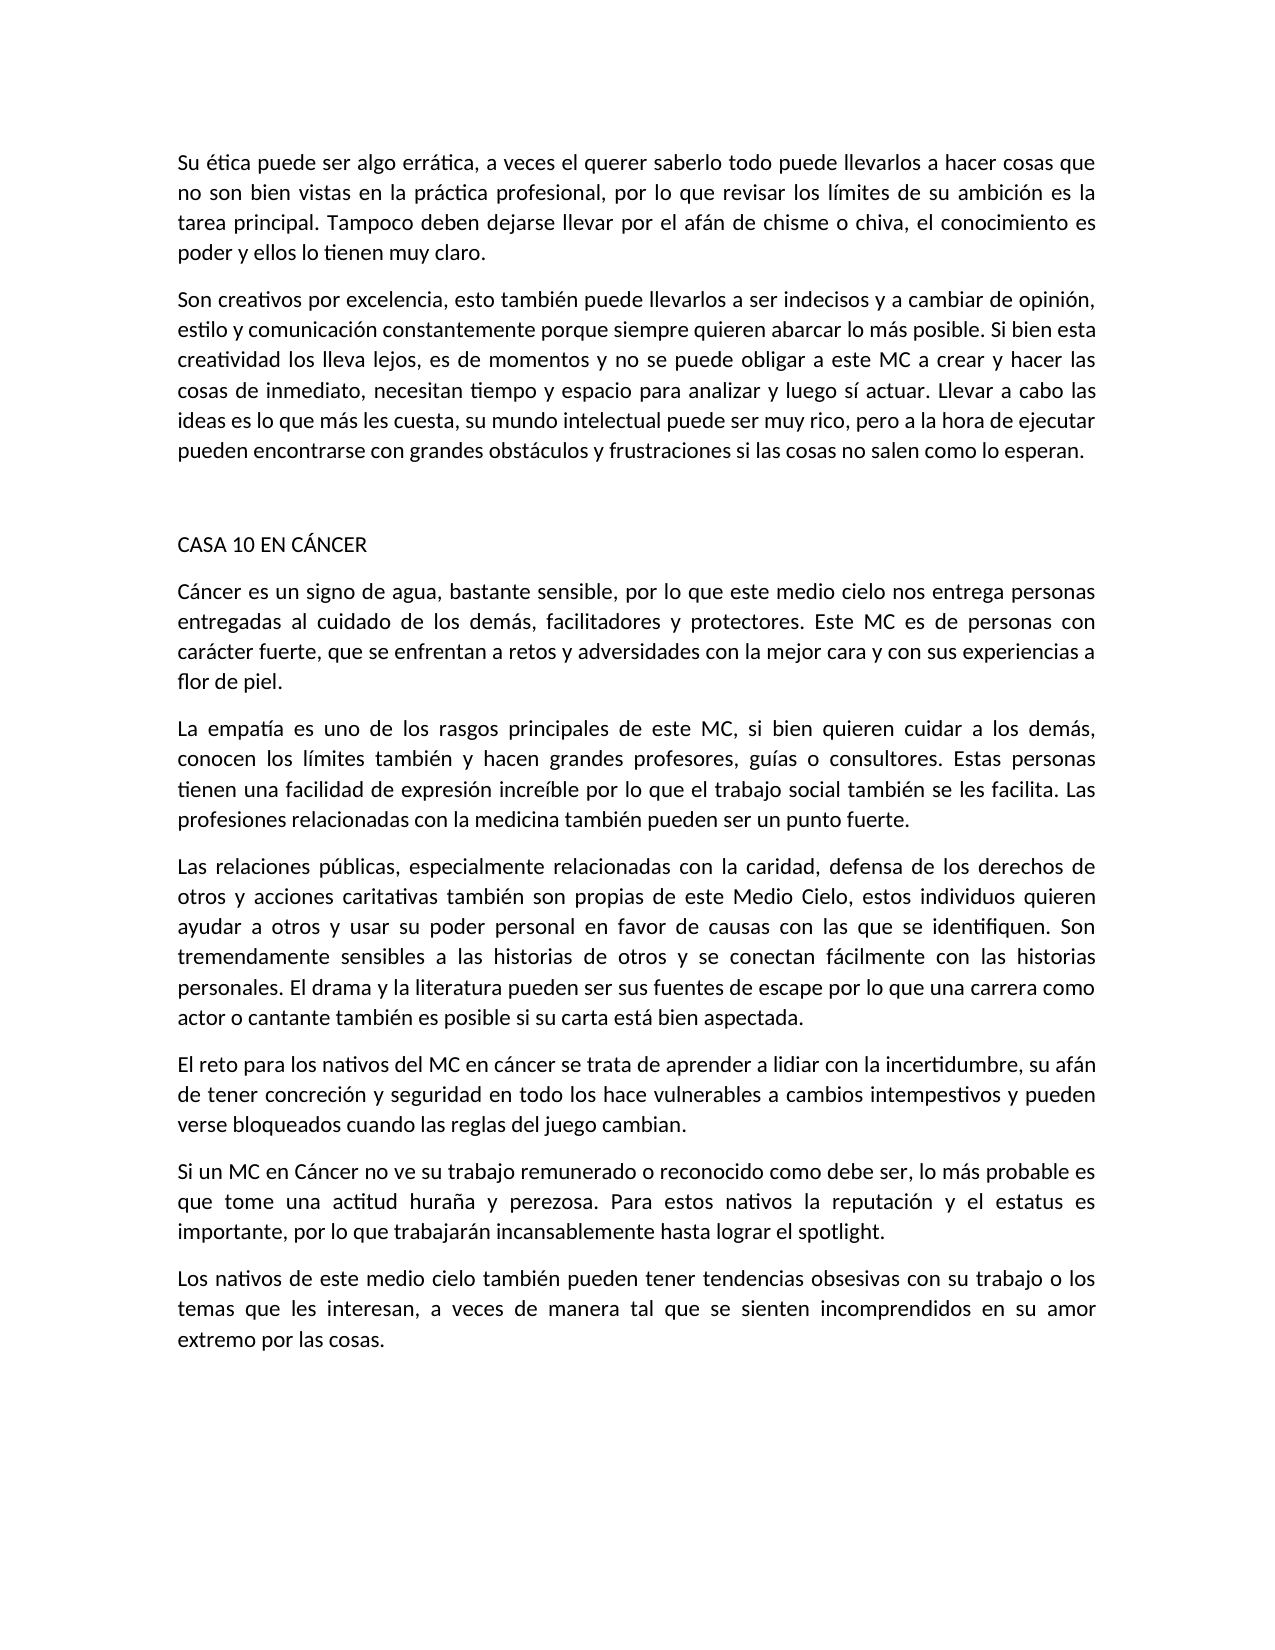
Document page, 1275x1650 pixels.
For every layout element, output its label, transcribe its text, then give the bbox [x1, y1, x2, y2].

text Cáncer es un signo de agua, bastante sensible, por lo que este medio cielo nos entrega personas entregadas al cuidado de los demás, facilitadores y protectores. Este MC es de personas con carácter fuerte, que se enfrentan a retos y adversidades con la mejor cara y con sus experiencias a flor de piel. [177, 577, 1098, 695]
text Si un MC en Cáncer no ve su trabajo remunerado o reconocido como debe ser, lo más probable es que tome una actitud huraña y perezosa. Para estos nativos la reputación y el estatus es importante, por lo que trabajarán incansablemente hasta lograr el spotlight. [177, 1157, 1098, 1245]
text Los nativos de este medio cielo también pueden tener tendencias obsesivas con su trabajo o los temas que les interesan, a veces de manera tal que se sienten incomprendidos en su amor extremo por las cosas. [177, 1264, 1098, 1353]
text Su ética puede ser algo errática, a veces el querer saberlo todo puede llevarlos a hacer cosas que no son bien vistas en la práctica profesional, por lo que revisar los límites de su ambición es la tarea principal. Tampoco deben dejarse llevar por el afán de chisme o chiva, el conocimiento es poder y ellos lo tienen muy claro. [177, 148, 1098, 266]
text Son creativos por excelencia, esto también puede llevarlos a ser indecisos y a cambiar de opinión, estilo y comunicación constantemente porque siempre quieren abarcar lo más posible. Si bien esta creatividad los lleva lejos, es de momentos y no se puede obligar a este MC a crear y hacer las cosas de inmediato, necesitan tiempo y espacio para analizar y luego sí actuar. Llevar a cabo las ideas es lo que más les cuesta, su mundo intelectual puede ser muy rico, pero a la hora de ejecutar pueden encontrarse con grandes obstáculos y frustraciones si las cosas no salen como lo esperan. [177, 285, 1098, 464]
text Las relaciones públicas, especialmente relacionadas con la caridad, defensa de los derechos de otros y acciones caritativas también son propias de este Medio Cielo, estos individuos quieren ayudar a otros y usar su poder personal en favor de causas con las que se identifiquen. Son tremendamente sensibles a las historias de otros y se conectan fácilmente con las historias personales. El drama y la literatura pueden ser sus fuentes de escape por lo que una carrera como actor o cantante también es posible si su carta está bien aspectada. [177, 852, 1098, 1031]
text CASA 10 EN CÁNCER [177, 530, 1098, 558]
text La empatía es uno de los rasgos principales de este MC, si bien quieren cuidar a los demás, conocen los límites también y hacen grandes profesores, guías o consultores. Estas personas tienen una facilidad de expresión increíble por lo que el trabajo social también se les facilita. Las profesiones relacionadas con la medicina también pueden ser un punto fuerte. [177, 714, 1098, 833]
text El reto para los nativos del MC en cáncer se trata de aprender a lidiar con la incertidumbre, su afán de tener concreción y seguridad en todo los hace vulnerables a cambios intempestivos y pueden verse bloqueados cuando las reglas del juego cambian. [177, 1050, 1098, 1138]
